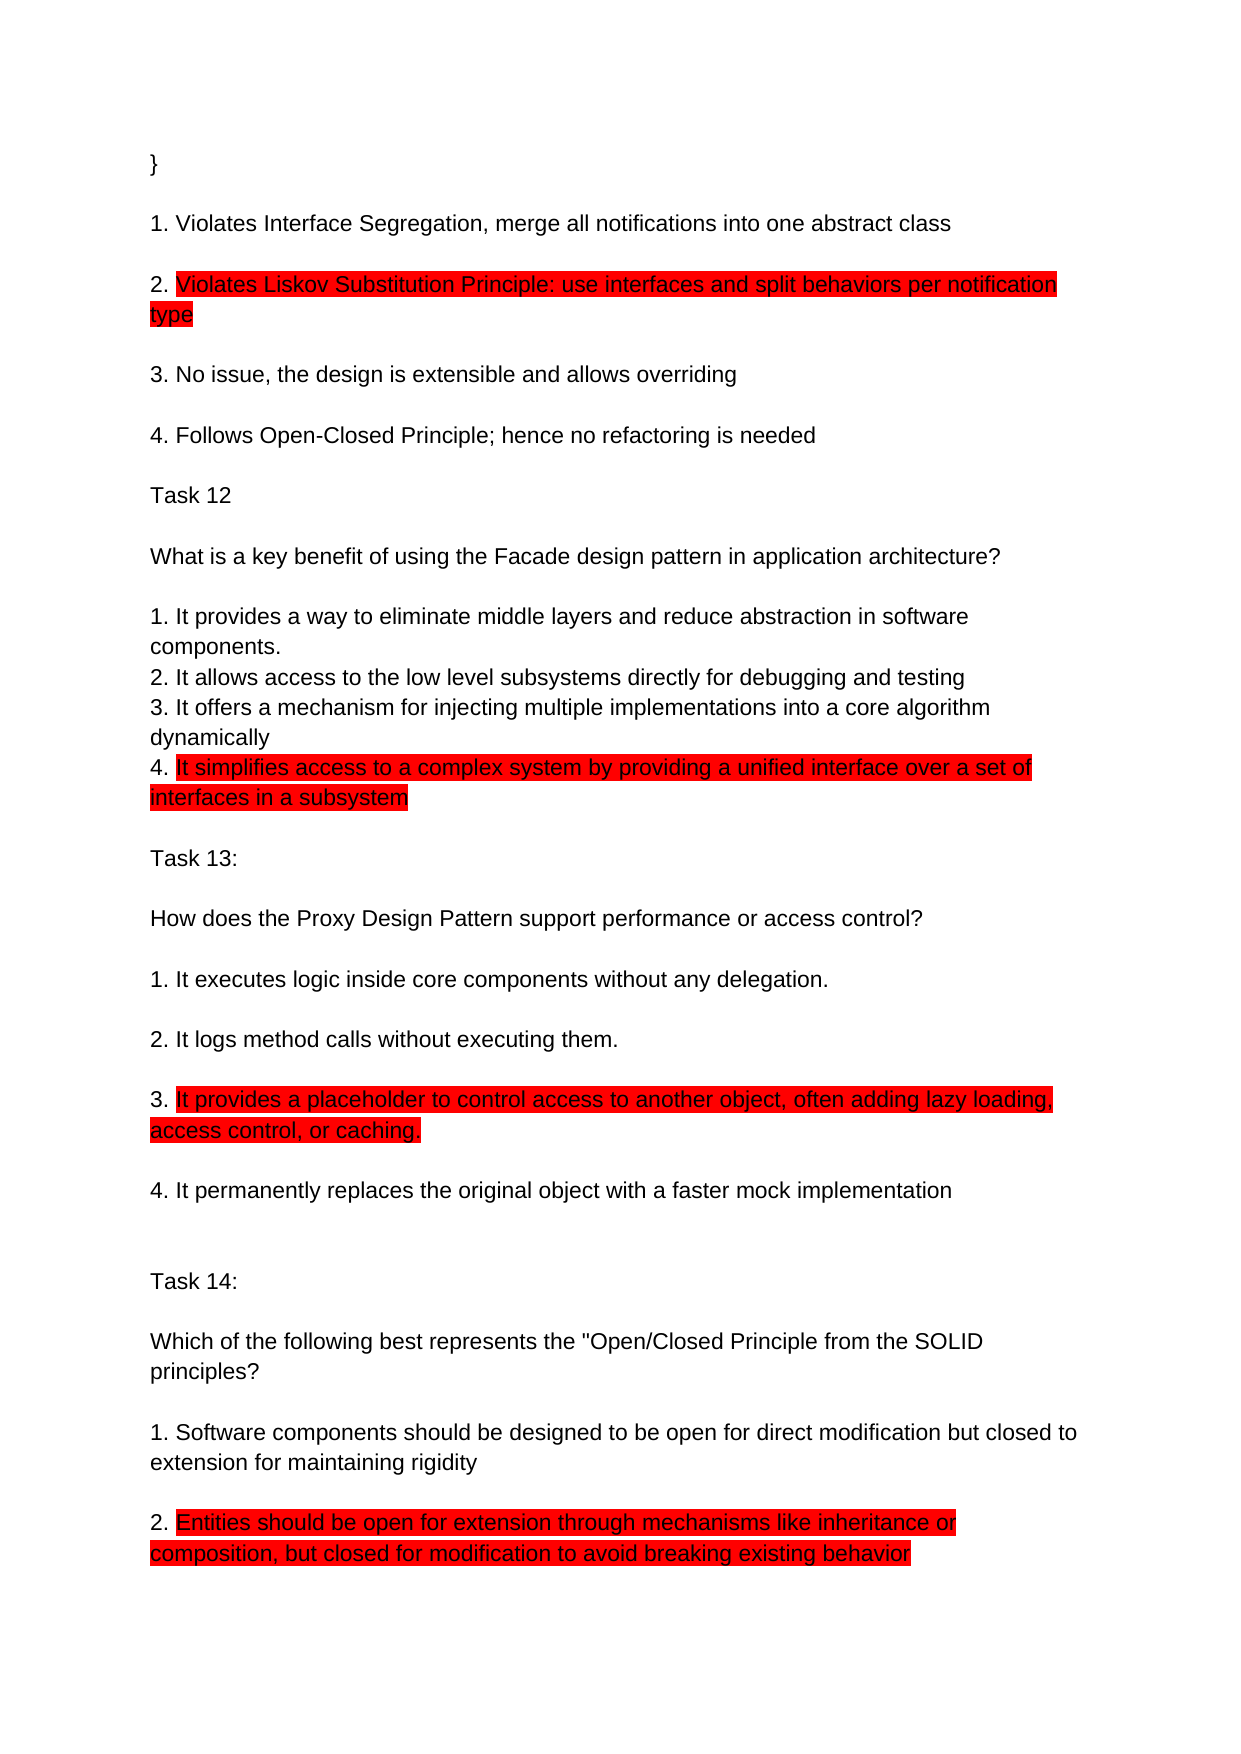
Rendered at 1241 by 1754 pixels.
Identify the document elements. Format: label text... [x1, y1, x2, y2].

text What is a key benefit of using the Facade design pattern in application architecture? [150, 543, 1090, 569]
text Task 14: [150, 1268, 1090, 1294]
text 1. Violates Interface Segregation, merge all notifications into one abstract class [150, 210, 1090, 237]
text 2. It logs method calls without executing them. [150, 1026, 1090, 1052]
text 3. No issue, the design is extensible and allows overriding [150, 361, 1090, 388]
text How does the Proxy Design Pattern support performance or access control? [150, 905, 1090, 932]
text Which of the following best represents the "Open/Closed Principle from the SOLID principles? [150, 1328, 1090, 1385]
text 3. It offers a mechanism for injecting multiple implementations into a core algorithm dynamically [150, 694, 1090, 750]
text 1. Software components should be designed to be open for direct modification but closed to extension for maintaining rigidity [150, 1419, 1090, 1475]
text 2. Violates Liskov Substitution Principle: use interfaces and split behaviors per notification type [150, 271, 1090, 327]
text 4. Follows Open-Closed Principle; hence no refactoring is needed [150, 422, 1090, 448]
text 2. Entities should be open for extension through mechanisms like inheritance or composition, but closed for modification to avoid breaking existing behavior [150, 1509, 1090, 1566]
text 1. It executes logic inside core components without any delegation. [150, 966, 1090, 992]
text 4. It simplifies access to a complex system by providing a unified interface over a set of interfaces in a subsystem [150, 754, 1090, 811]
text 1. It provides a way to eliminate middle layers and reduce abstraction in software components. [150, 603, 1090, 660]
text Task 12 [150, 482, 1090, 509]
text 2. It allows access to the low level subsystems directly for debugging and testing [150, 663, 1090, 690]
text 3. It provides a placeholder to control access to another object, often adding lazy loading, access control, or caching. [150, 1086, 1090, 1143]
text } [150, 150, 1090, 176]
text Task 13: [150, 845, 1090, 871]
text 4. It permanently replaces the original object with a faster mock implementation [150, 1177, 1090, 1203]
